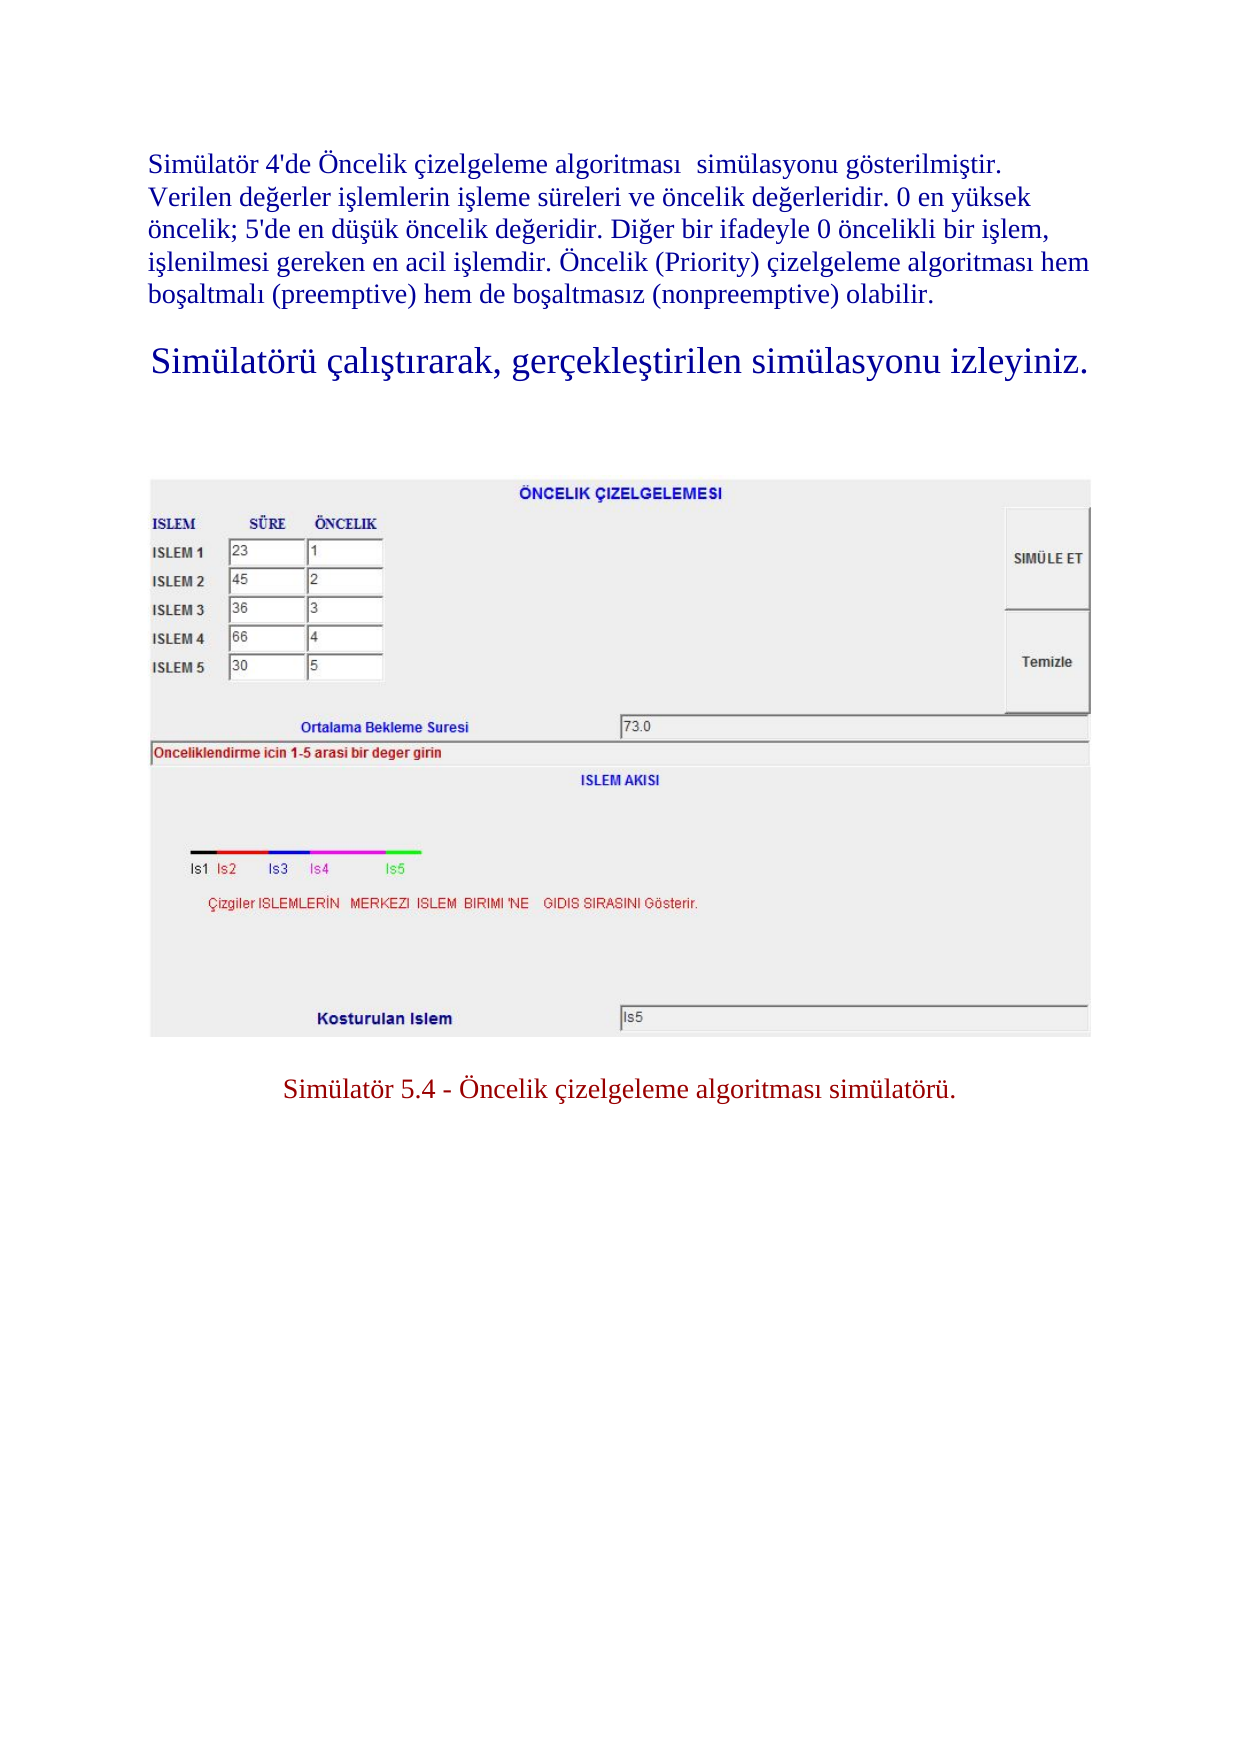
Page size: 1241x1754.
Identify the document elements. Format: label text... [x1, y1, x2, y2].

picture [147, 475, 1092, 1037]
text Simülatör 5.4 - Öncelik çizelgeleme algoritması simülatörü. [148, 1072, 1093, 1104]
text Simülatörü çalıştırarak, gerçekleştirilen simülasyonu izleyiniz. [148, 339, 1093, 382]
text Simülatör 4'de Öncelik çizelgeleme algoritması simülasyonu gösterilmiştir. Verilen değerler işlemlerin işleme süreleri ve öncelik değerleridir. 0 en yüksek öncelik; 5'de en düşük öncelik değeridir. Diğer bir ifadeyle 0 öncelikli bir işlem, işlenilmesi gereken en acil işlemdir. Öncelik (Priority) çizelgeleme algoritması hem boşaltmalı (preemptive) hem de boşaltmasız (nonpreemptive) olabilir. [148, 148, 1093, 309]
